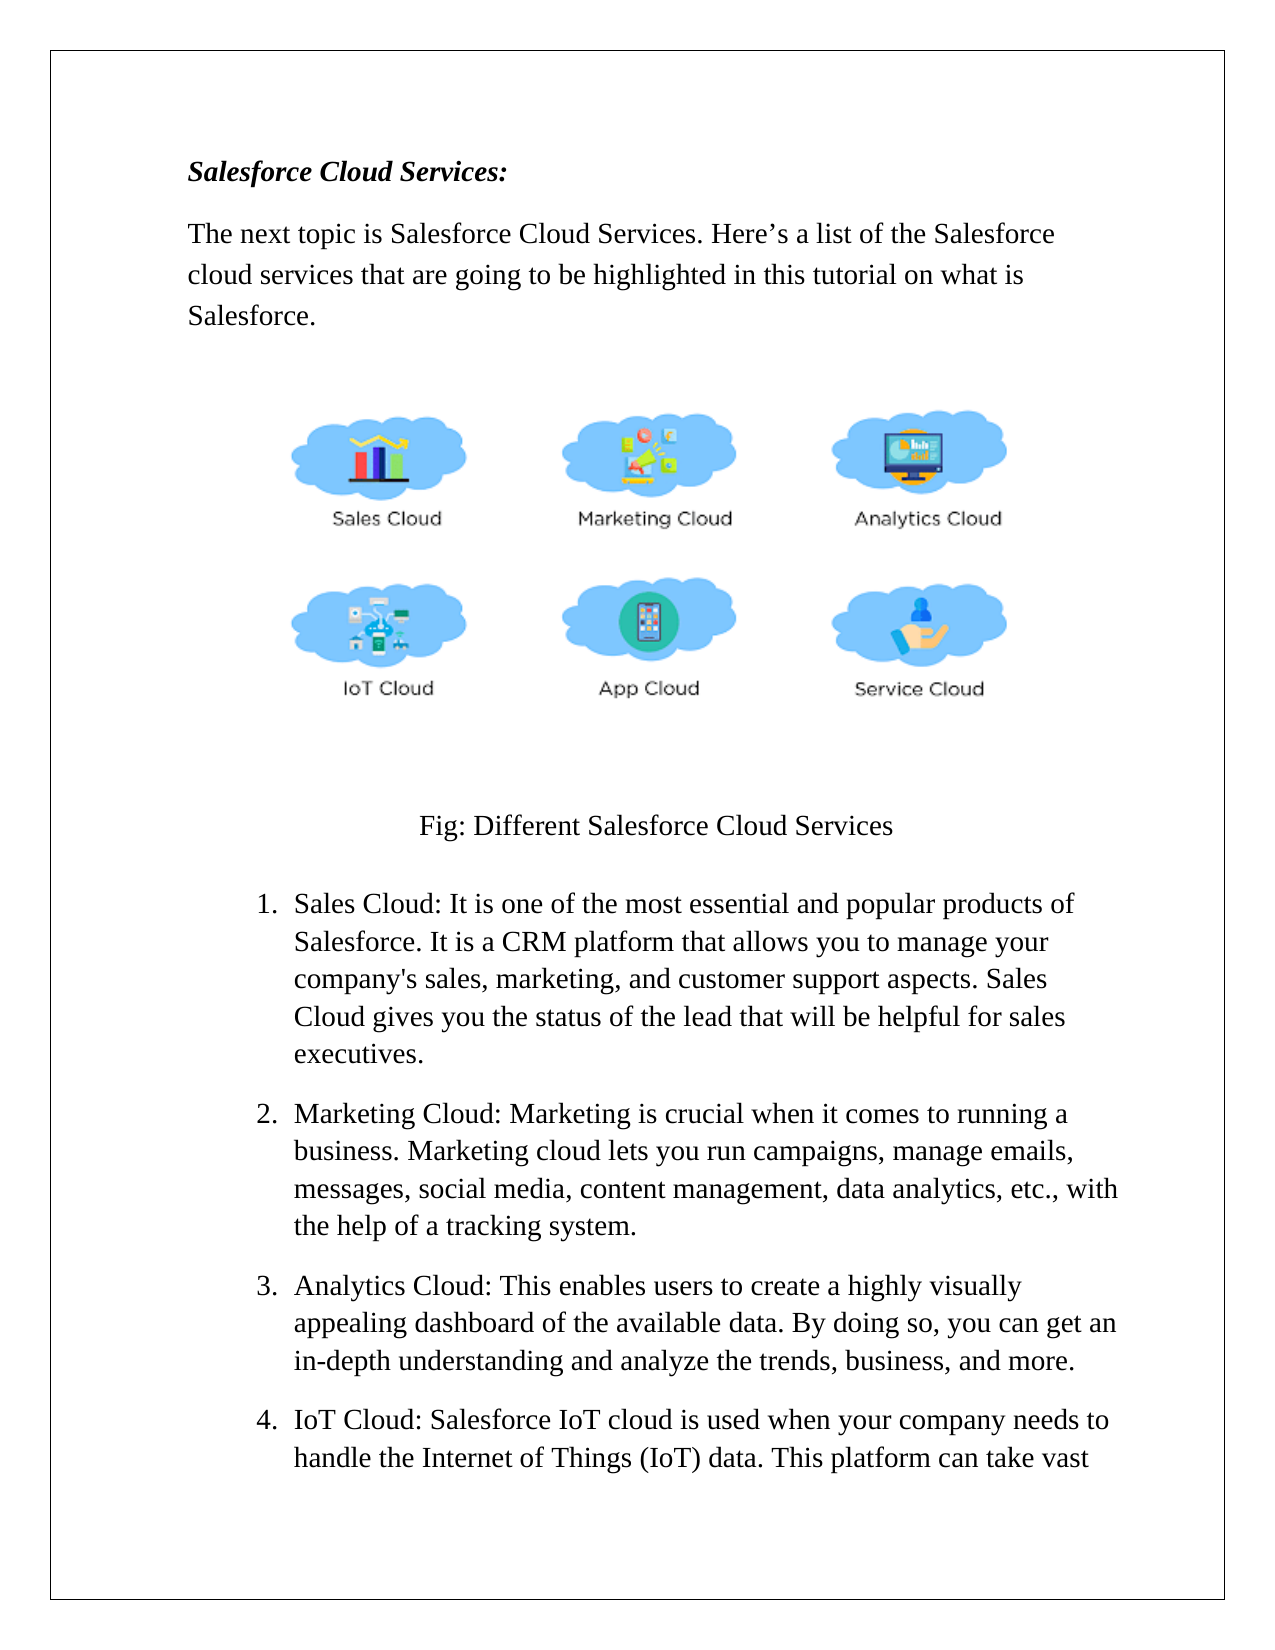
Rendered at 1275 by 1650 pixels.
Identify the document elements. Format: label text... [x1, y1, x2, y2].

text Fig: Different Salesforce Cloud Services [187, 801, 1125, 842]
text The next topic is Salesforce Cloud Services. Here’s a list of the Salesforce cloud services that are going to be highlighted in this tutorial on what is Salesforce. [187, 209, 1125, 331]
list Marketing Cloud: Marketing is crucial when it comes to running a business. Marketing cloud lets you run campaigns, manage emails, messages, social media, content management, data analytics, etc., with the help of a tracking system. [256, 1092, 1125, 1242]
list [256, 1398, 1125, 1473]
list Sales Cloud: It is one of the most essential and popular products of Salesforce. It is a CRM platform that allows you to manage your company's sales, marketing, and customer support aspects. Sales Cloud gives you the status of the lead that will be helpful for sales executives. [256, 883, 1125, 1070]
list Analytics Cloud: This enables users to create a highly visually appealing dashboard of the available data. By doing so, you can get an in-depth understanding and analyze the trends, business, and more. [256, 1264, 1125, 1376]
picture [256, 371, 1057, 761]
text Salesforce Cloud Services: [187, 150, 1125, 187]
